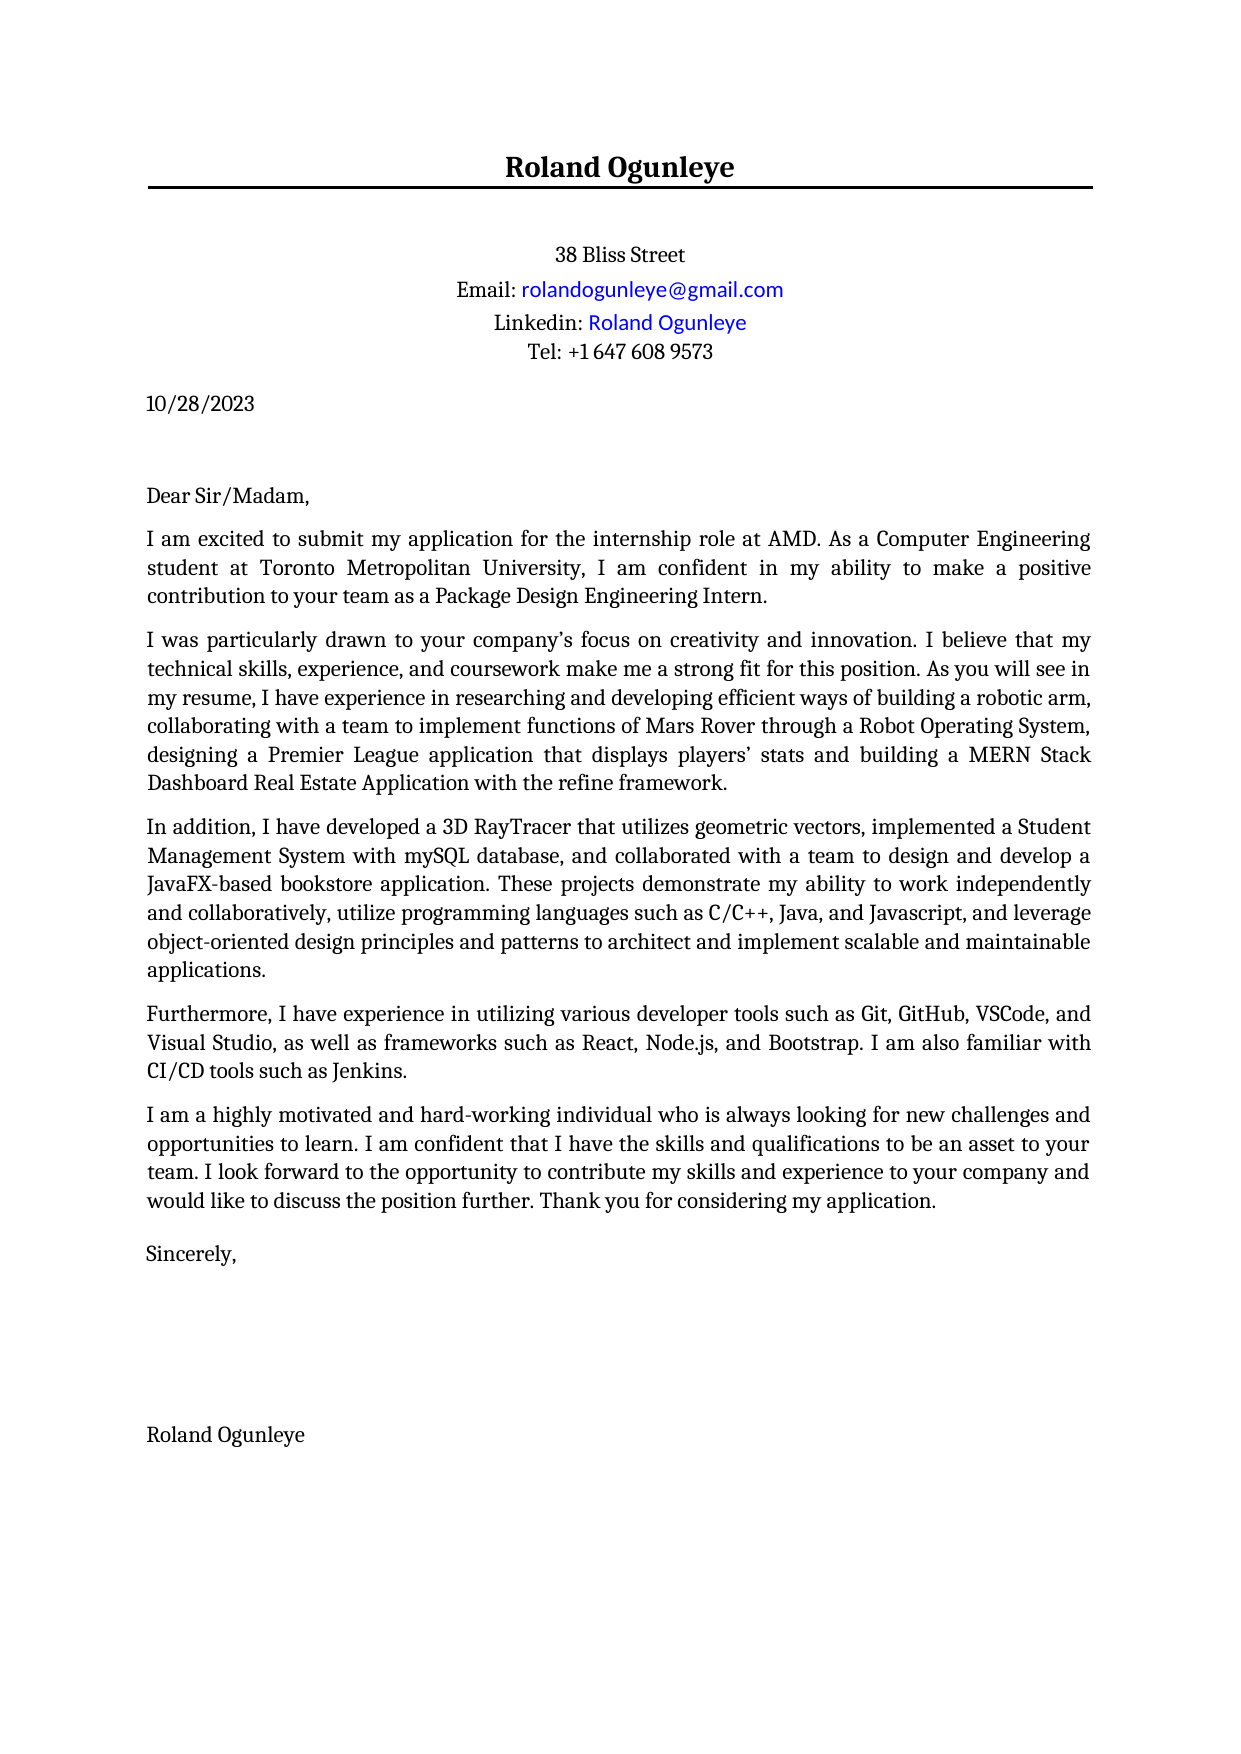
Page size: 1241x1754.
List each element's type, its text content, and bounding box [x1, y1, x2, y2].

text 38 Bliss Street [148, 242, 1093, 268]
text Tel: +1 647 608 9573 [148, 338, 1093, 365]
text Roland Ogunleye [148, 150, 1093, 185]
text Linkedin: Roland Ogunleye [148, 308, 1093, 336]
text In addition, I have developed a 3D RayTracer that utilizes geometric vectors, implemented a Student Management System with mySQL database, and collaborated with a team to design and develop a JavaFX-based bookstore application. These projects demonstrate my ability to work independently and collaboratively, utilize programming languages such as C/C++, Java, and Javascript, and leverage object-oriented design principles and patterns to architect and implement scalable and maintainable applications. [146, 814, 1093, 983]
text Roland Ogunleye [146, 1422, 1093, 1449]
text I am a highly motivated and hard-working individual who is always looking for new challenges and opportunities to learn. I am confident that I have the skills and qualifications to be an asset to your team. I look forward to the opportunity to contribute my skills and experience to your company and would like to discuss the position further. Thank you for considering my application. [146, 1102, 1093, 1214]
text I am excited to submit my application for the internship role at AMD. As a Computer Engineering student at Toronto Metropolitan University, I am confident in my ability to make a positive contribution to your team as a Package Design Engineering Intern. [146, 526, 1093, 610]
text Furthermore, I have experience in utilizing various developer tools such as Git, GitHub, VSCode, and Visual Studio, as well as frameworks such as React, Node.js, and Bootstrap. I am also familiar with CI/CD tools such as Jenkins. [146, 1001, 1093, 1084]
text Dear Sir/Madam, [146, 482, 1093, 509]
text Sincerely, [146, 1241, 1093, 1267]
text 10/28/2023 [146, 391, 1093, 417]
text I was particularly drawn to your company’s focus on creativity and innovation. I believe that my technical skills, experience, and coursework make me a strong fit for this position. As you will see in my resume, I have experience in researching and developing efficient ways of building a robotic arm, collaborating with a team to implement functions of Mars Rover through a Robot Operating System, designing a Premier League application that displays players’ stats and building a MERN Stack Dashboard Real Estate Application with the refine framework. [146, 627, 1093, 797]
text Email: rolandogunleye@gmail.com [148, 275, 1093, 303]
